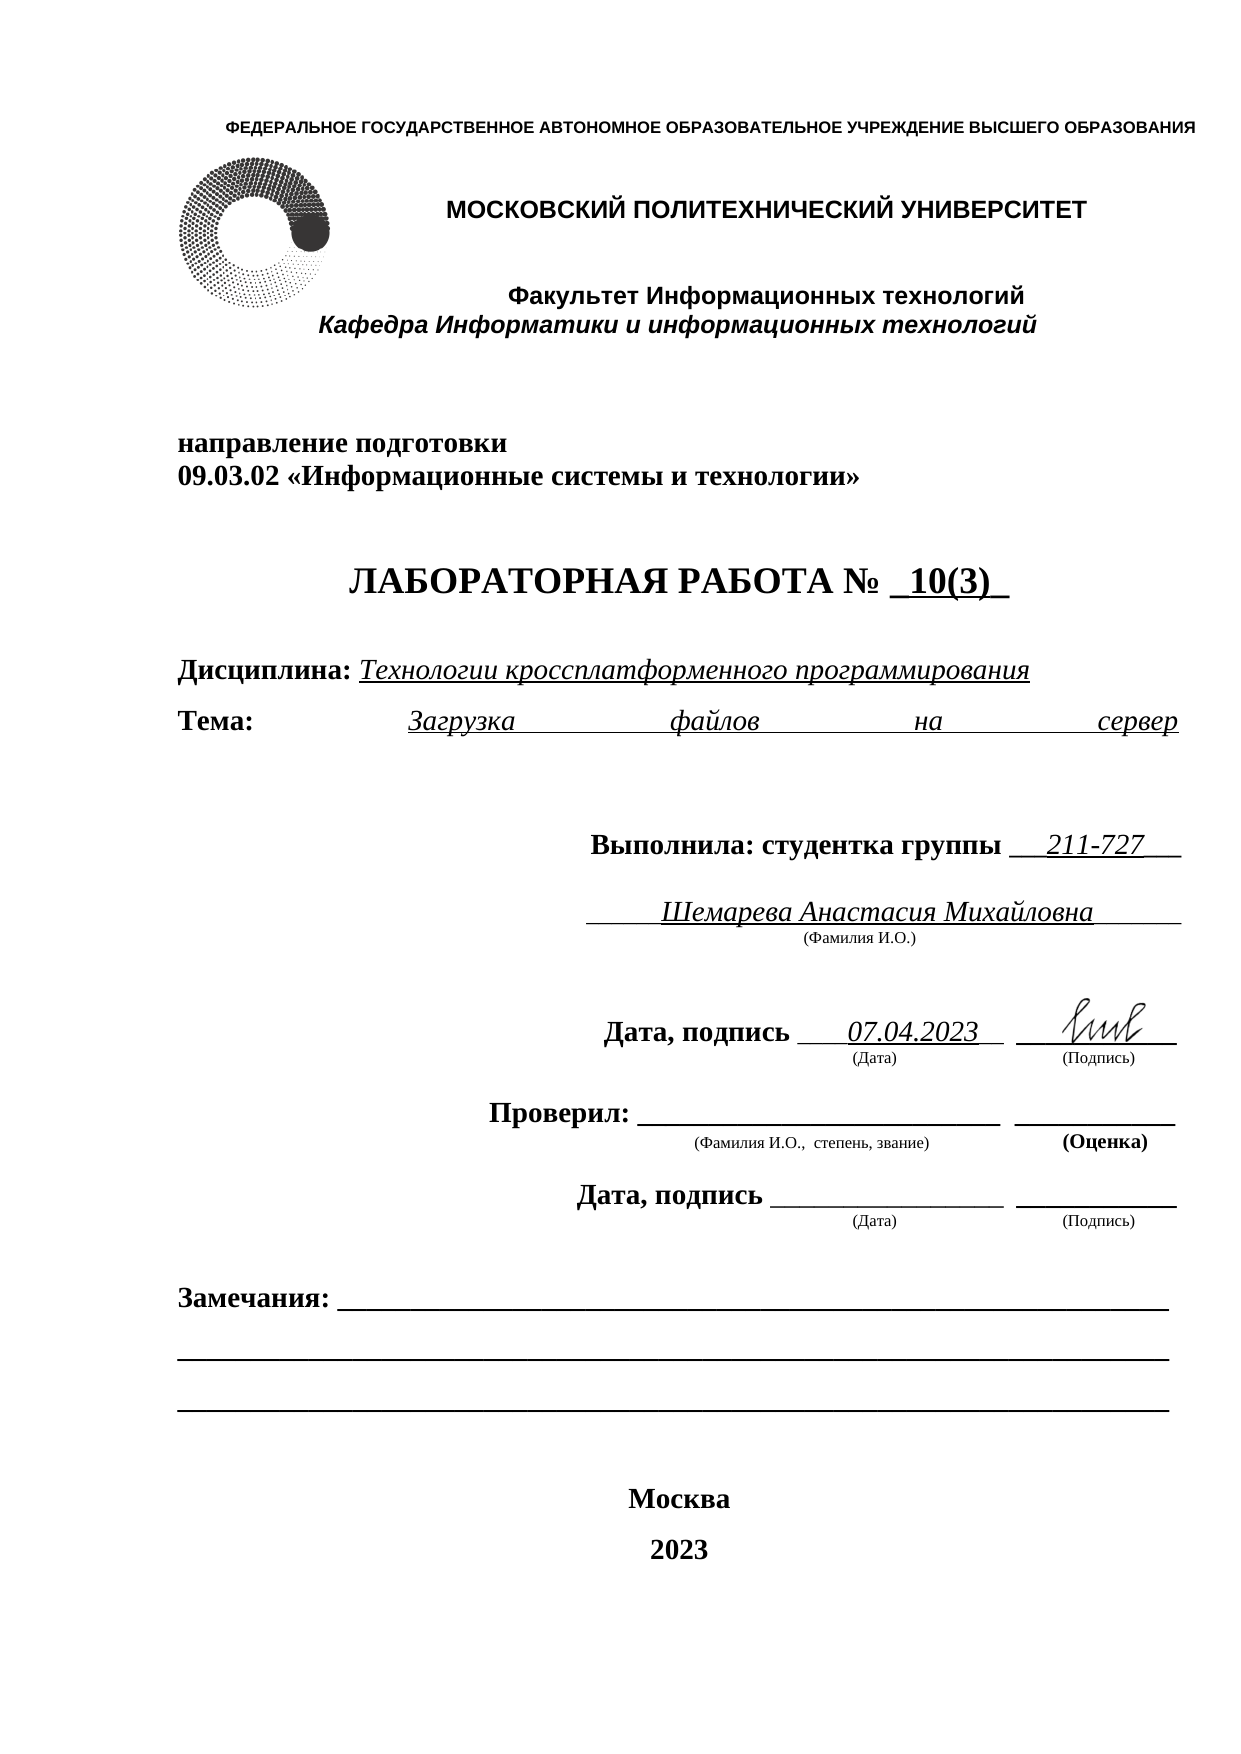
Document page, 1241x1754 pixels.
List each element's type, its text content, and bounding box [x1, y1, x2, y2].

text ____________________________________________________________________ [177, 1381, 1181, 1414]
text 09.03.02 «Информационные системы и технологии» [177, 458, 1181, 492]
text Дата, подпись ____07.04.2023__ ___________ [177, 1014, 1111, 1048]
text 2023 [177, 1532, 1181, 1565]
text Проверил: _________________________ ___________ [177, 1096, 1181, 1129]
text Москва [177, 1482, 1181, 1515]
text направление подготовки [177, 425, 1181, 458]
text ФЕДЕРАЛЬНОЕ ГОСУДАРСТВЕННОЕ АВТОНОМНОЕ ОБРАЗОВАТЕЛЬНОЕ УЧРЕЖДЕНИЕ ВЫСШЕГО ОБРАЗОВАНИЯ [177, 118, 1226, 137]
text Факультет Информационных технологий [177, 281, 1181, 310]
text Дисциплина: Технологии кроссплатформенного программирования [177, 652, 1181, 686]
text Кафедра Информатики и информационных технологий [177, 310, 1181, 338]
text МОСКОВСКИЙ ПОЛИТЕХНИЧЕСКИЙ УНИВЕРСИТЕТ [333, 195, 1181, 223]
text ____________________________________________________________________ [177, 1331, 1181, 1364]
text Замечания: _________________________________________________________ [177, 1280, 1181, 1314]
text ЛАБОРАТОРНАЯ РАБОТА № _10(3)_ [177, 559, 1181, 602]
picture [176, 154, 333, 308]
text (Фамилия И.О., степень, звание) (Оценка) [177, 1129, 1181, 1177]
picture [1062, 997, 1145, 1049]
text (Фамилия И.О.) [177, 928, 1181, 966]
text Выполнила: студентка группы ___211-727___ [177, 827, 1181, 861]
text (Дата) (Подпись) [177, 1048, 1181, 1067]
text (Дата) (Подпись) [177, 1211, 1181, 1230]
text Тема: Загрузка файлов на сервер [177, 703, 1181, 779]
text Дата, подпись ________________ ___________ [177, 1177, 1181, 1211]
text ______Шемарева Анастасия Михайловна_______ [177, 894, 1181, 928]
